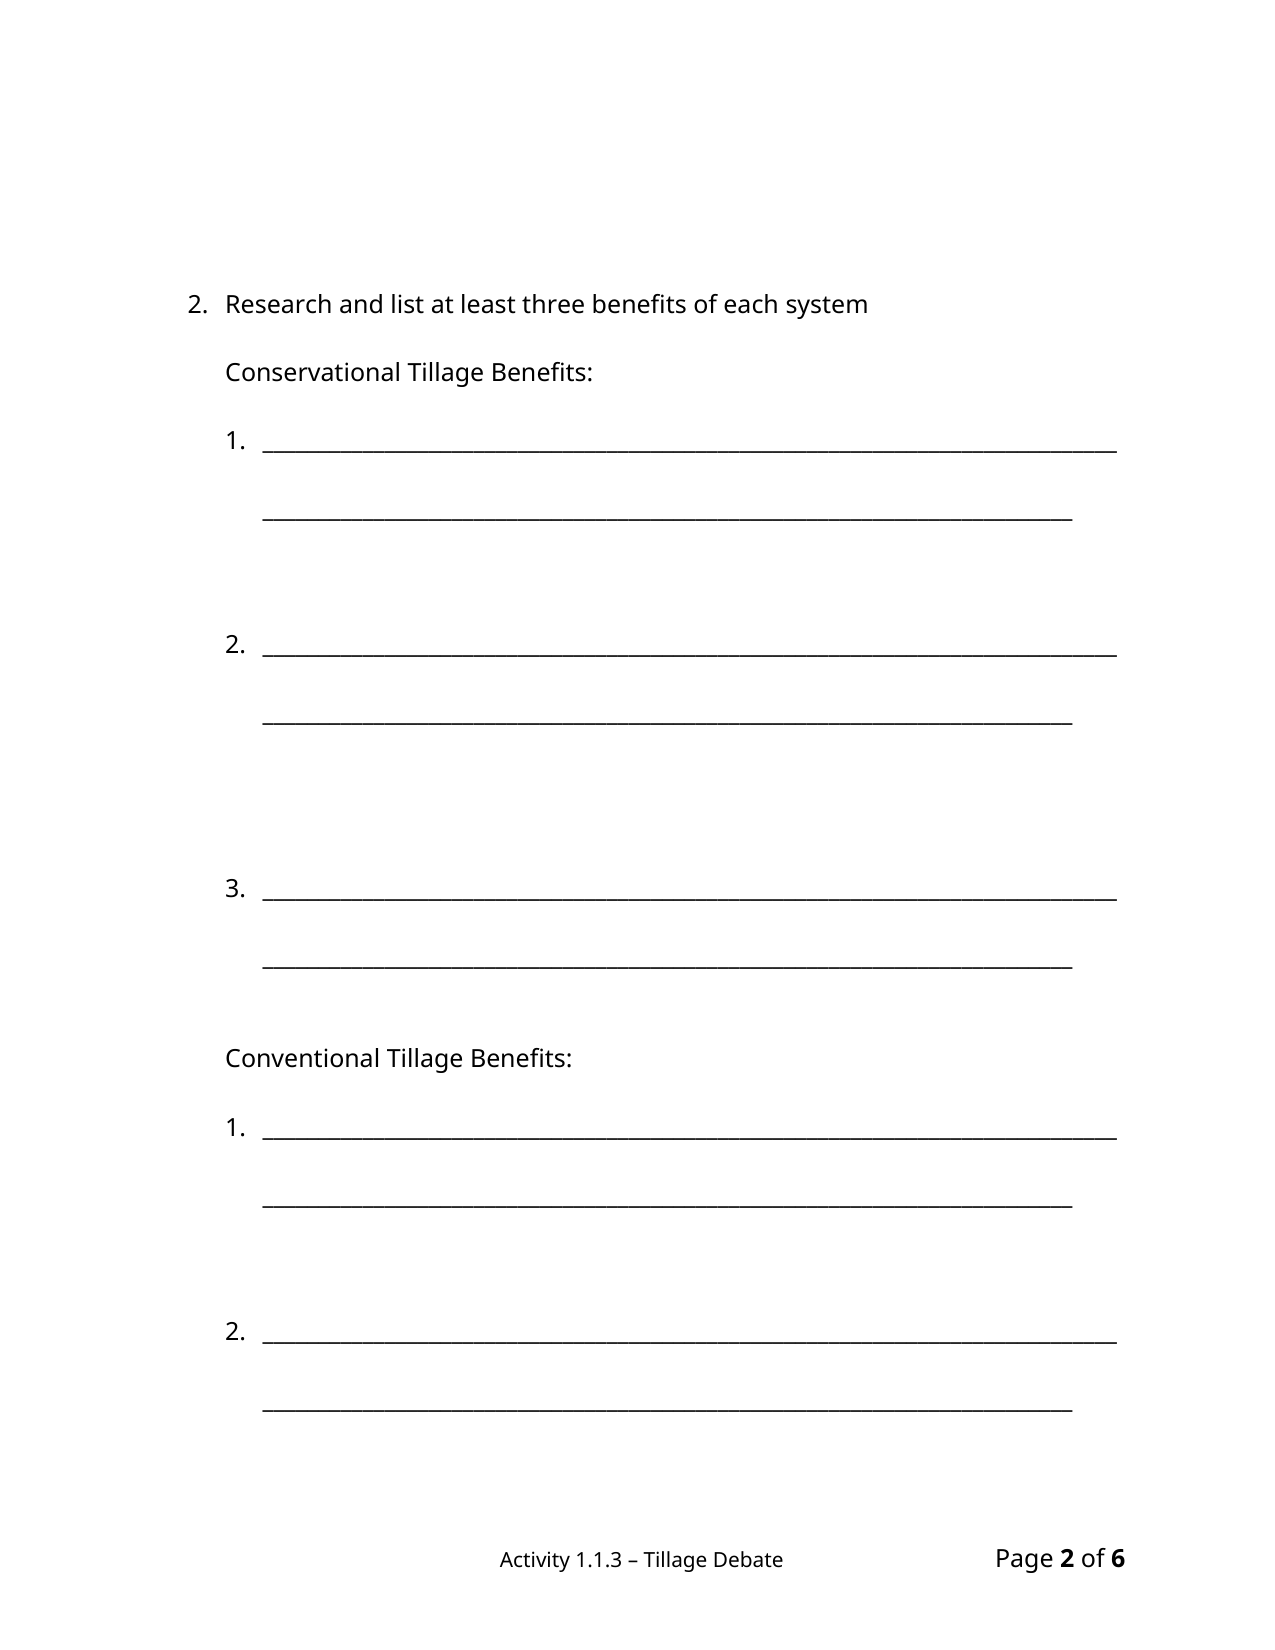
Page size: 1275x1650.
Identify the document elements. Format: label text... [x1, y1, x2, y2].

list Conservational Tillage Benefits: [225, 354, 1125, 388]
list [225, 1313, 1125, 1416]
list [225, 1109, 1125, 1211]
list Research and list at least three benefits of each system [187, 286, 1125, 320]
list Conventional Tillage Benefits: [225, 1041, 1125, 1075]
